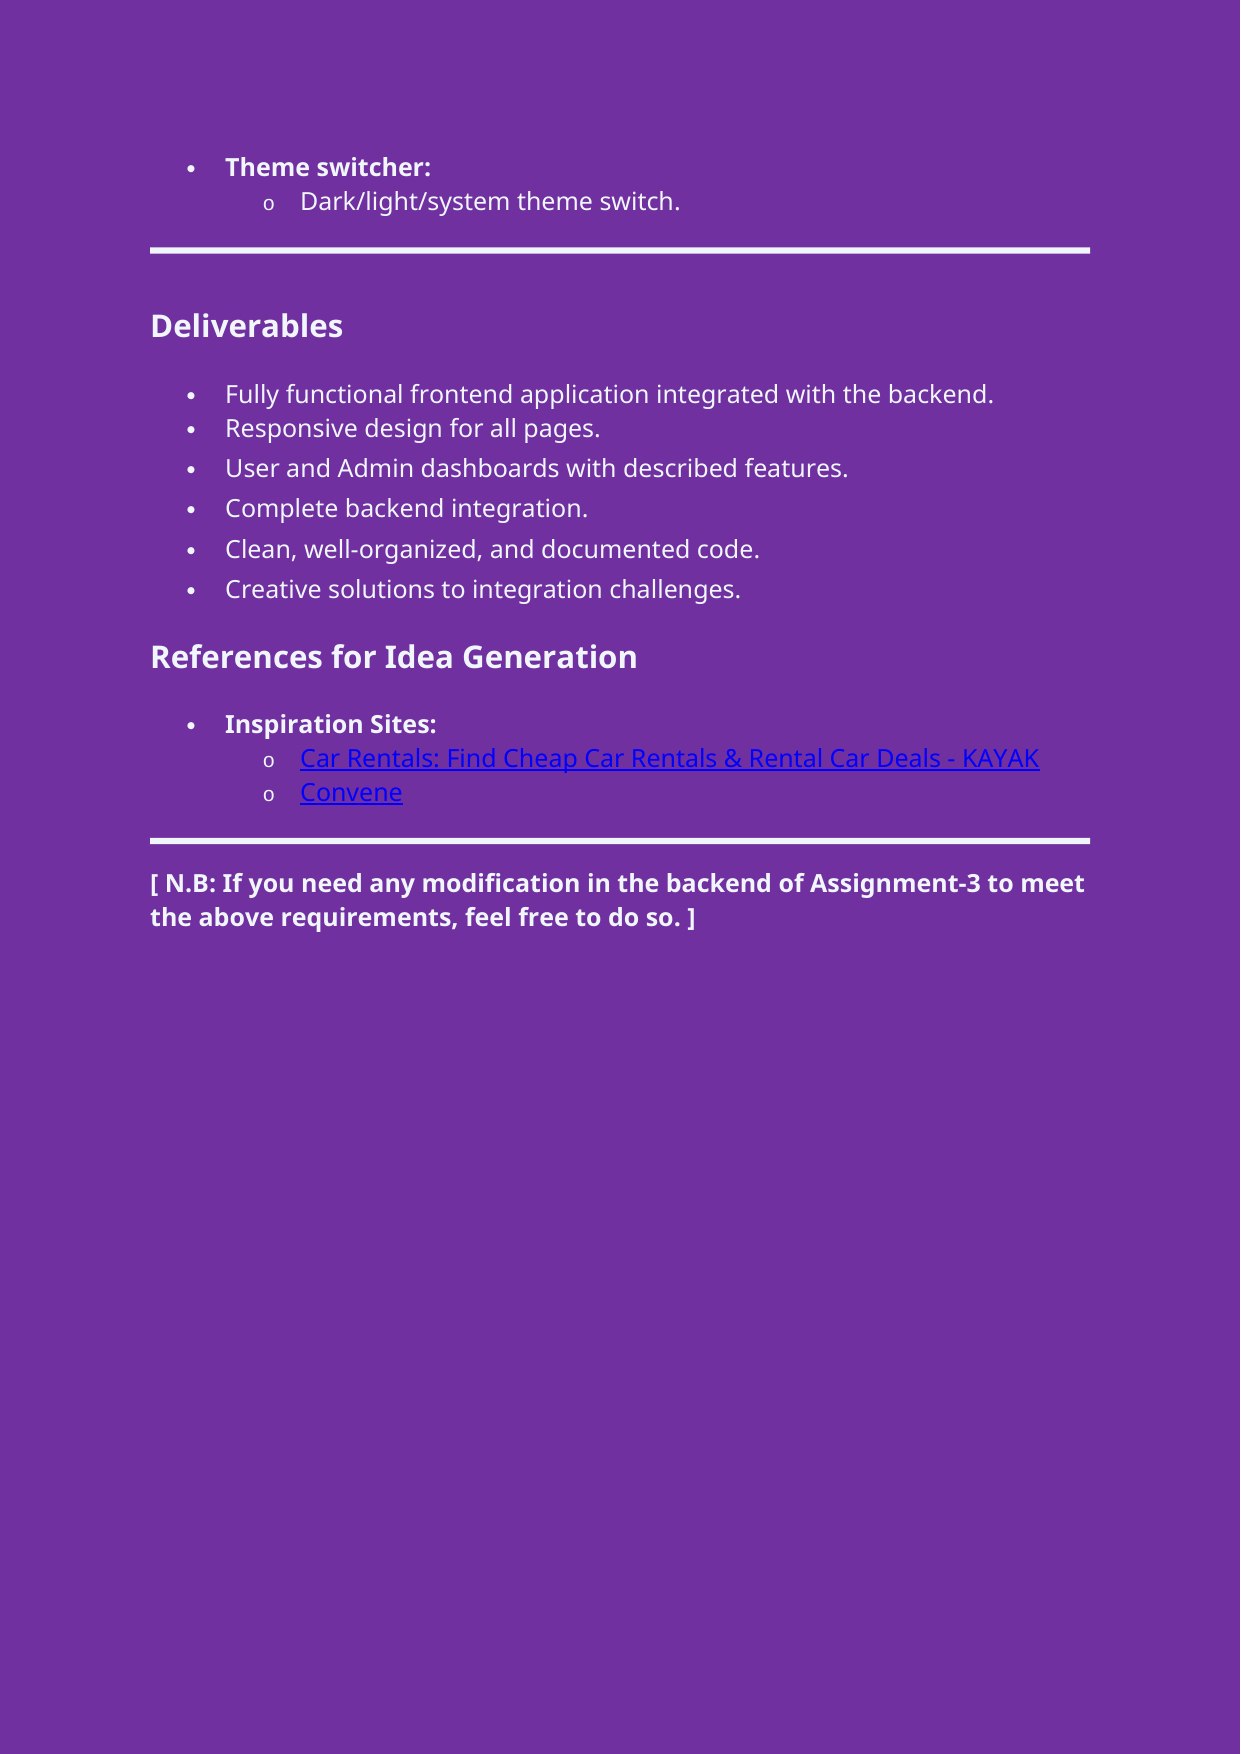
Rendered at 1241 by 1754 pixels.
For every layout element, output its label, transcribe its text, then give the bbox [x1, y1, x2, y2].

list Dark/light/system theme switch. [262, 184, 1090, 218]
list Car Rentals: Find Cheap Car Rentals & Rental Car Deals - KAYAK [262, 741, 1090, 775]
list User and Admin dashboards with described features. [187, 451, 1090, 485]
list Fully functional frontend application integrated with the backend. [187, 376, 1090, 410]
list Creative solutions to integration challenges. [187, 572, 1090, 606]
list Inspiration Sites: [187, 707, 1090, 741]
text References for Idea Generation [150, 635, 1090, 677]
list Convene [262, 775, 1090, 809]
text Deliverables [150, 304, 1090, 347]
text [ N.B: If you need any modification in the backend of Assignment-3 to meet the above requirements, feel free to do so. ] [150, 866, 1090, 934]
list Theme switcher: [187, 150, 1090, 184]
list Clean, well-organized, and documented code. [187, 531, 1090, 565]
list Complete backend integration. [187, 491, 1090, 525]
list Responsive design for all pages. [187, 410, 1090, 444]
